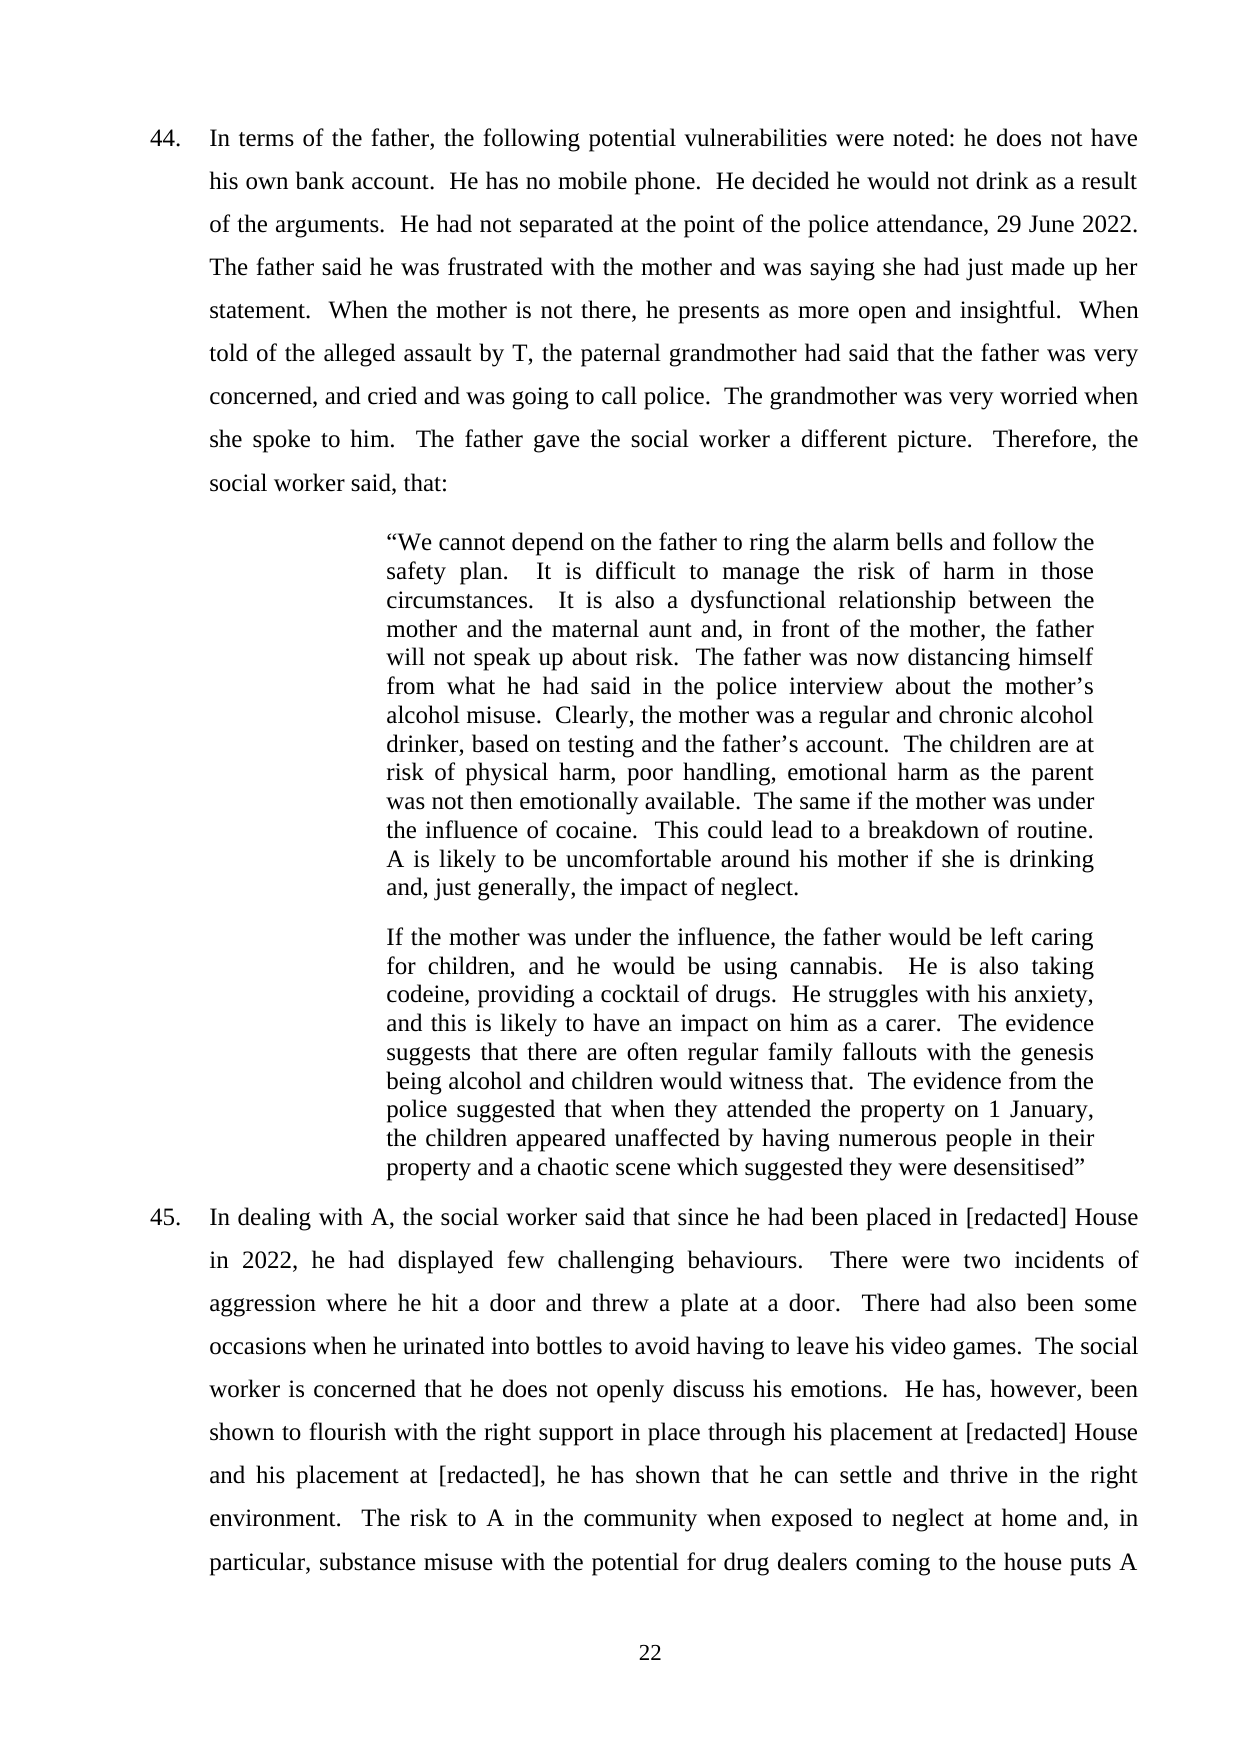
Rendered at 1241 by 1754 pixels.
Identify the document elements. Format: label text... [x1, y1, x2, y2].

list In terms of the father, the following potential vulnerabilities were noted: he does not have his own bank account. He has no mobile phone. He decided he would not drink as a result of the arguments. He had not separated at the point of the police attendance, 29 June 2022. The father said he was frustrated with the mother and was saying she had just made up her statement. When the mother is not there, he presents as more open and insightful. When told of the alleged assault by T, the paternal grandmother had said that the father was very concerned, and cried and was going to call police. The grandmother was very worried when she spoke to him. The father gave the social worker a different picture. Therefore, the social worker said, that: [150, 123, 1139, 496]
list If the mother was under the influence, the father would be left caring for children, and he would be using cannabis. He is also taking codeine, providing a cocktail of drugs. He struggles with his anxiety, and this is likely to have an impact on him as a carer. The evidence suggests that there are often regular family fallouts with the genesis being alcohol and children would witness that. The evidence from the police suggested that when they attended the property on 1 January, the children appeared unaffected by having numerous people in their property and a chaotic scene which suggested they were desensitised” [386, 922, 1095, 1181]
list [150, 1202, 1139, 1575]
list “We cannot depend on the father to ring the alarm bells and follow the safety plan. It is difficult to manage the risk of harm in those circumstances. It is also a dysfunctional relationship between the mother and the maternal aunt and, in front of the mother, the father will not speak up about risk. The father was now distancing himself from what he had said in the police interview about the mother’s alcohol misuse. Clearly, the mother was a regular and chronic alcohol drinker, based on testing and the father’s account. The children are at risk of physical harm, poor handling, emotional harm as the parent was not then emotionally available. The same if the mother was under the influence of cocaine. This could lead to a breakdown of routine. A is likely to be uncomfortable around his mother if she is drinking and, just generally, the impact of neglect. [386, 527, 1095, 901]
